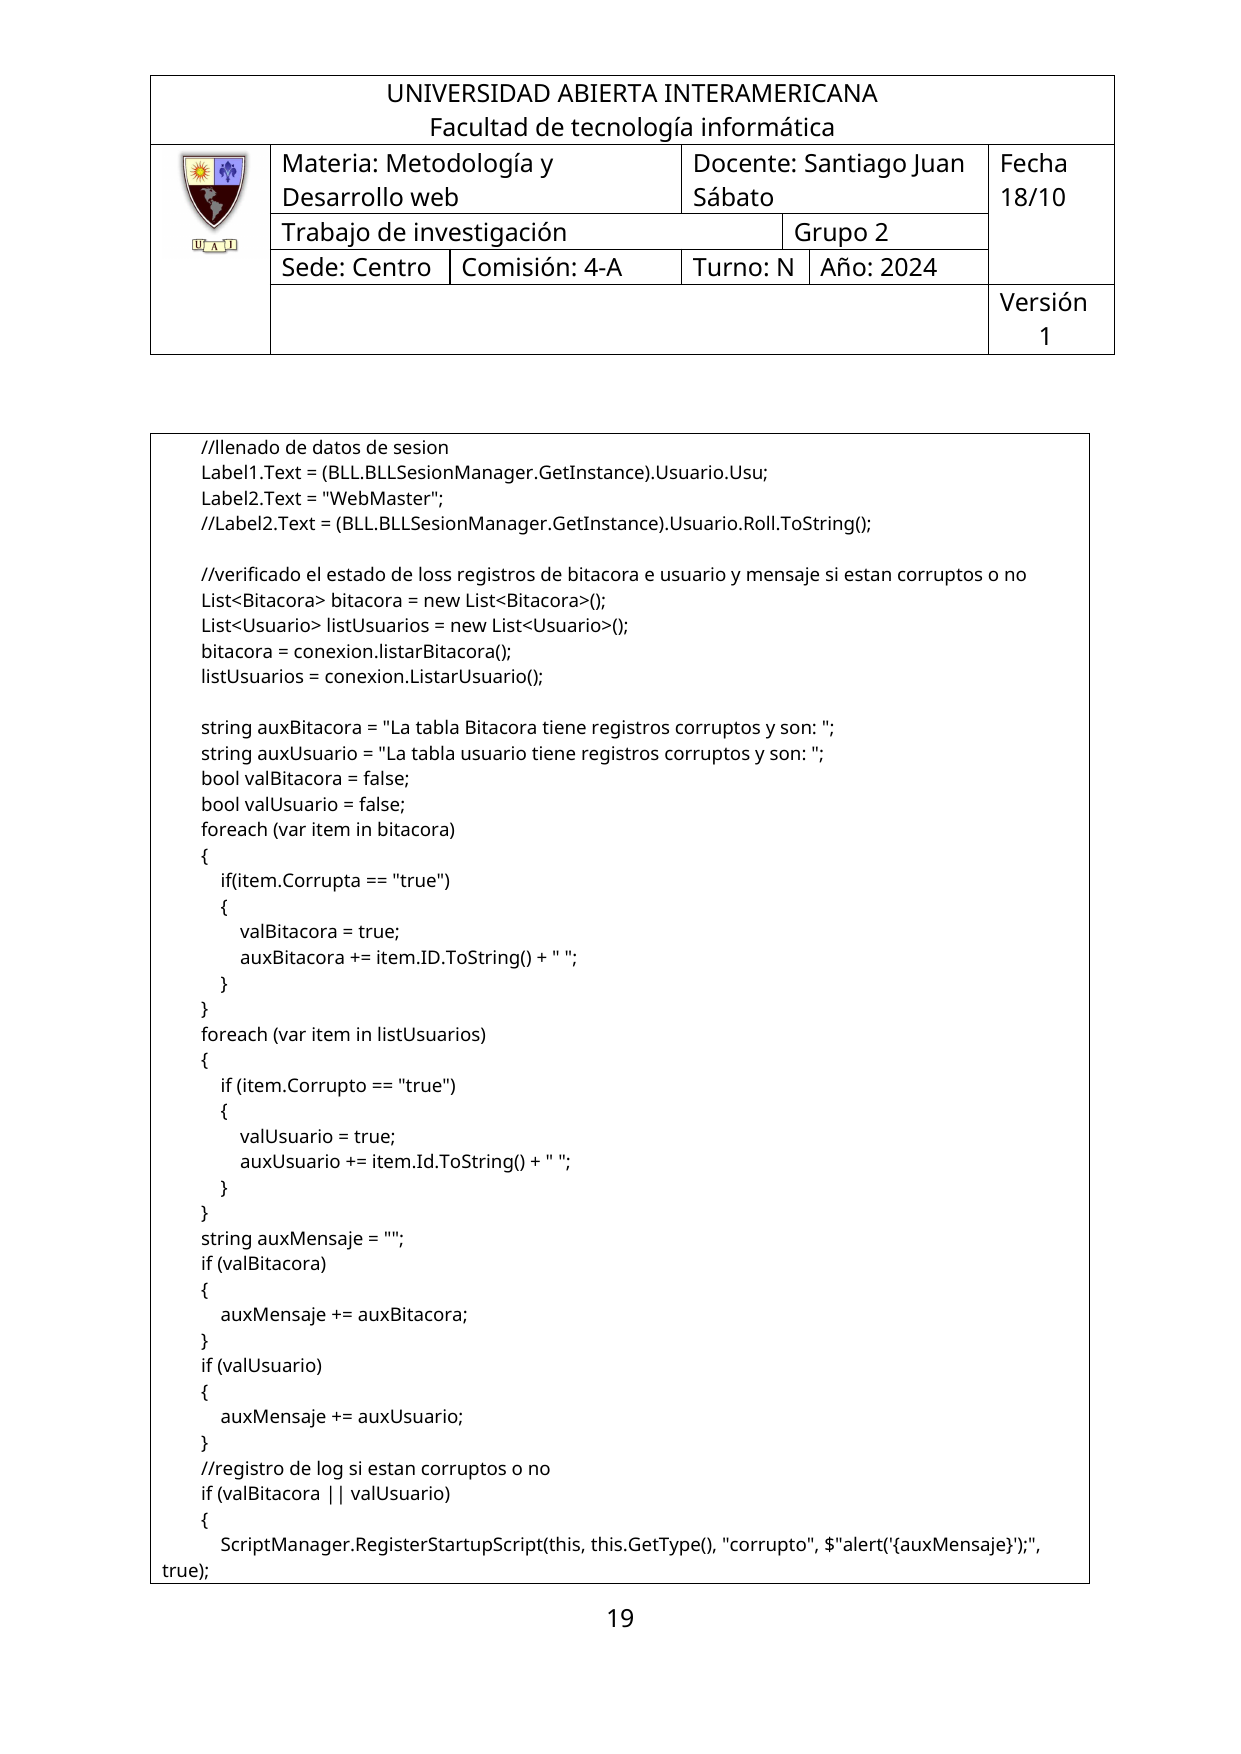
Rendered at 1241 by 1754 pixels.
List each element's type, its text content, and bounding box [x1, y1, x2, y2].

picture [161, 145, 270, 259]
